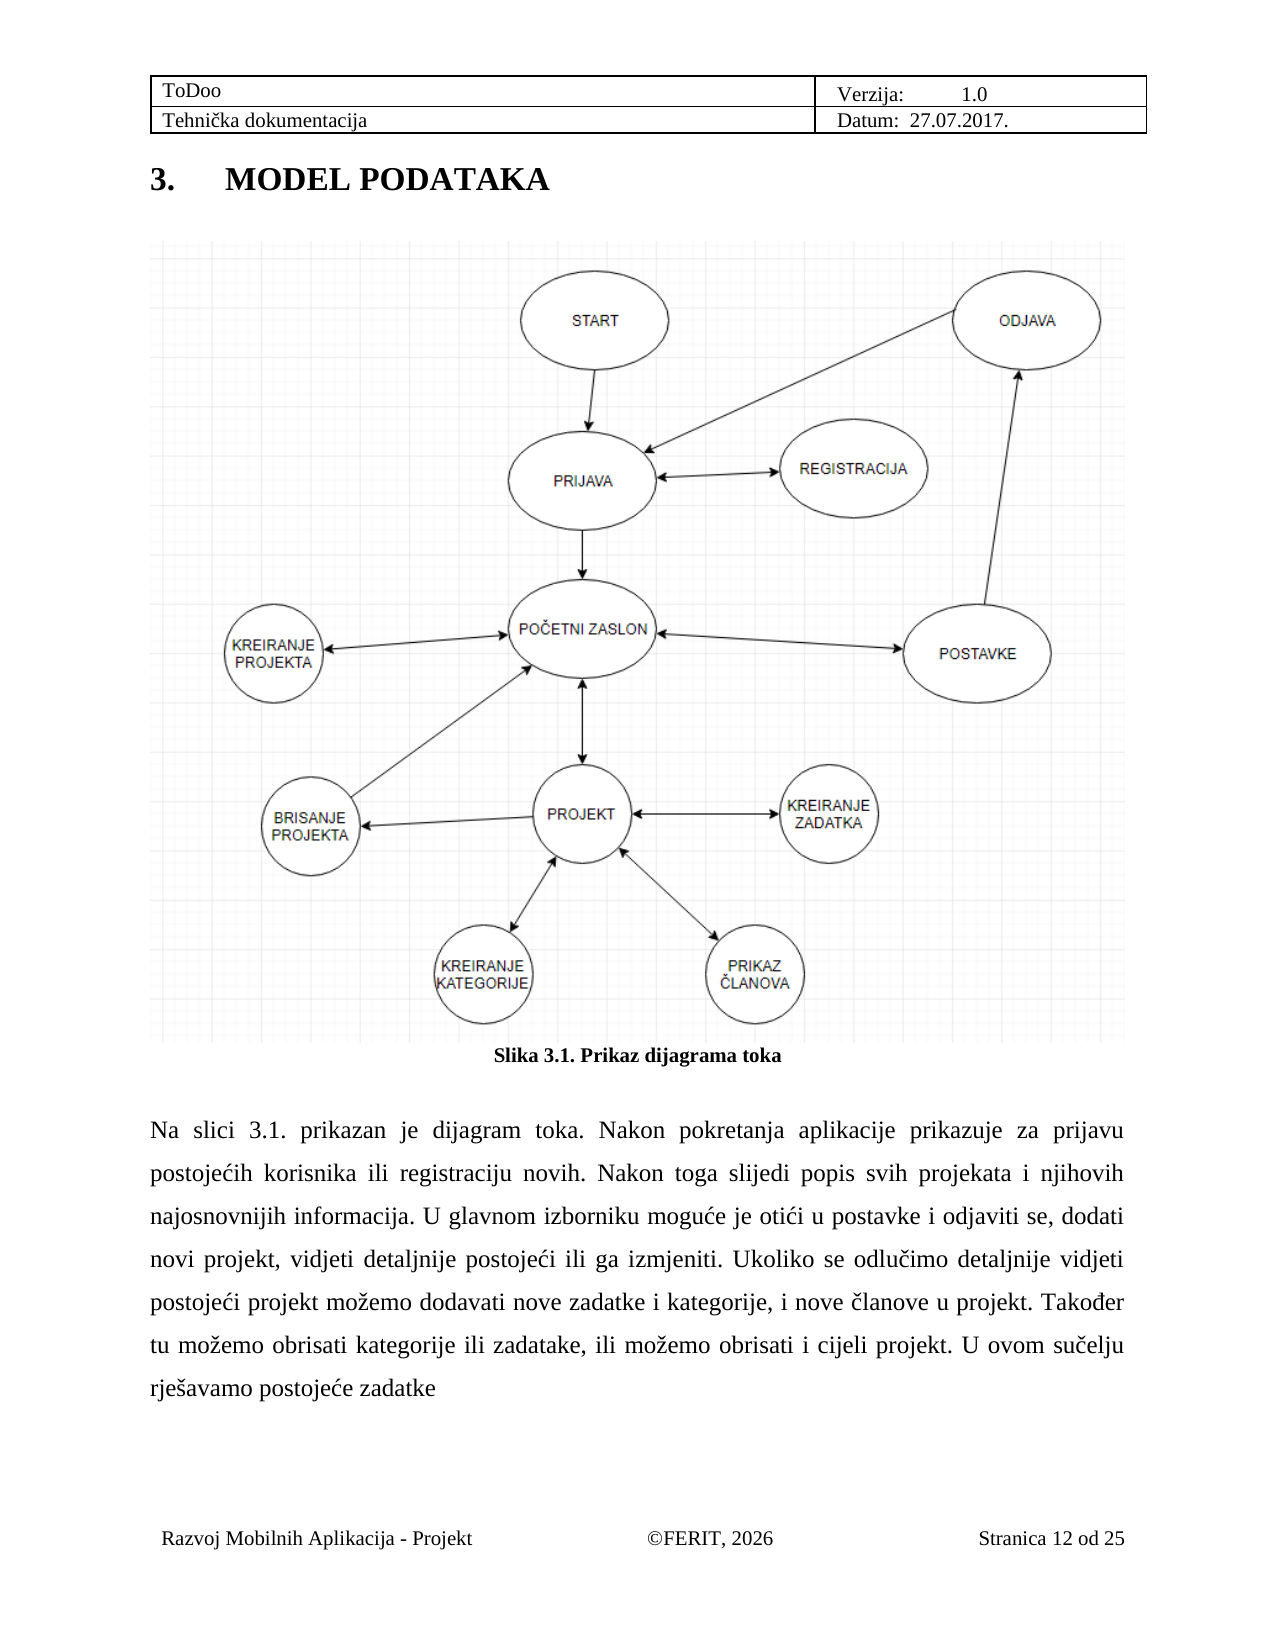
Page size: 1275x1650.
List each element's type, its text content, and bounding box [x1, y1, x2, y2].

text Na slici 3.1. prikazan je dijagram toka. Nakon pokretanja aplikacije prikazuje za prijavu postojećih korisnika ili registraciju novih. Nakon toga slijedi popis svih projekata i njihovih najosnovnijih informacija. U glavnom izborniku moguće je otići u postavke i odjaviti se, dodati novi projekt, vidjeti detaljnije postojeći ili ga izmjeniti. Ukoliko se odlučimo detaljnije vidjeti postojeći projekt možemo dodavati nove zadatke i kategorije, i nove članove u projekt. Također tu možemo obrisati kategorije ili zadatake, ili možemo obrisati i cijeli projekt. U ovom sučelju rješavamo postojeće zadatke [150, 1115, 1125, 1402]
text Slika 3.1. Prikaz dijagrama toka [150, 1043, 1125, 1067]
subtitle MODEL PODATAKA [150, 159, 1125, 197]
picture [150, 241, 1125, 1043]
